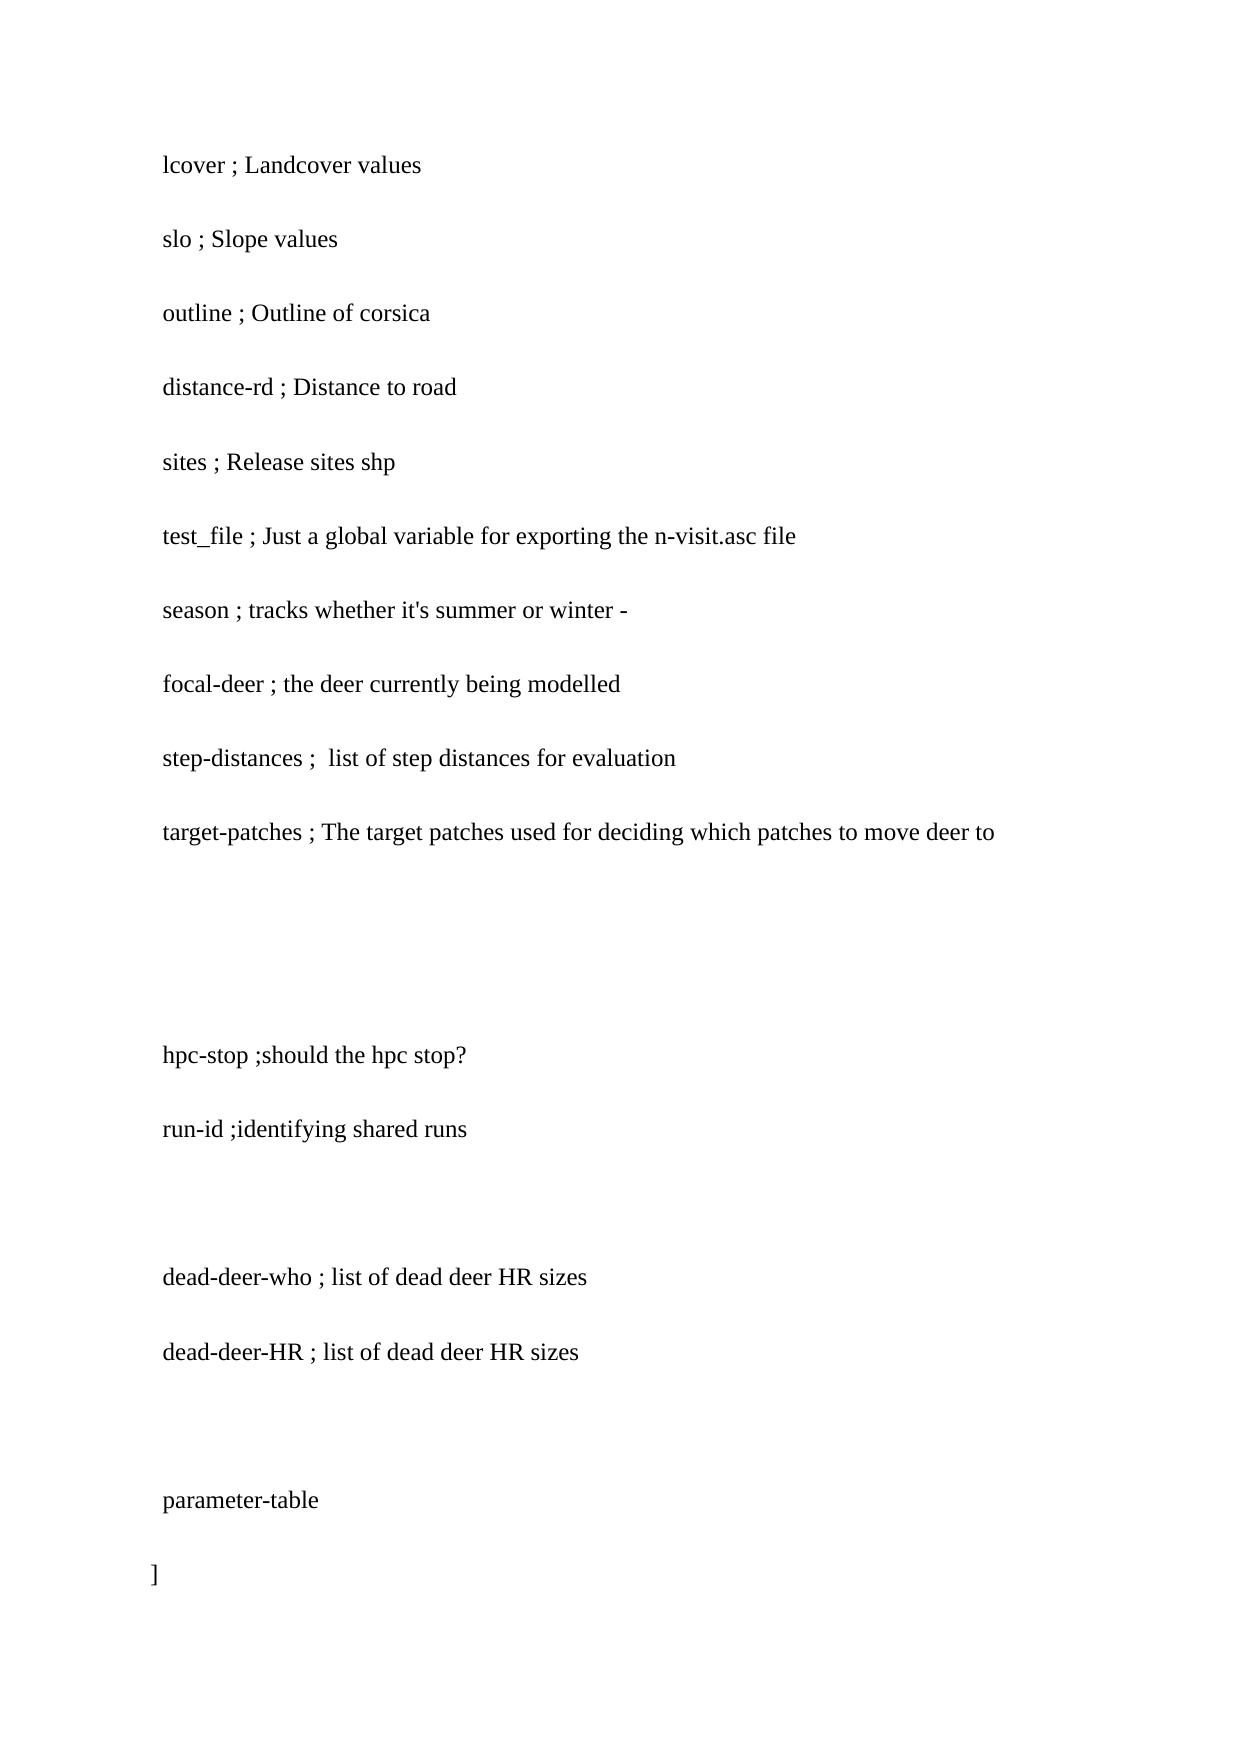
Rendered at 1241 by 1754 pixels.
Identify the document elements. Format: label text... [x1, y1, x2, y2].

text dead-deer-HR ; list of dead deer HR sizes [150, 1337, 1090, 1365]
text run-id ;identifying shared runs [150, 1114, 1090, 1143]
text test_file ; Just a global variable for exporting the n-visit.asc file [150, 521, 1090, 549]
text slo ; Slope values [150, 224, 1090, 253]
text season ; tracks whether it's summer or winter - [150, 595, 1090, 624]
text step-distances ; list of step distances for evaluation [150, 743, 1090, 772]
text hpc-stop ;should the hpc stop? [150, 1040, 1090, 1069]
text parameter-table [150, 1485, 1090, 1514]
text dead-deer-who ; list of dead deer HR sizes [150, 1262, 1090, 1291]
text focal-deer ; the deer currently being modelled [150, 669, 1090, 698]
text target-patches ; The target patches used for deciding which patches to move deer to [150, 817, 1090, 846]
text outline ; Outline of corsica [150, 298, 1090, 327]
text distance-rd ; Distance to road [150, 372, 1090, 401]
text ] [150, 1559, 1090, 1588]
text sites ; Release sites shp [150, 447, 1090, 475]
text lcover ; Landcover values [150, 150, 1090, 179]
